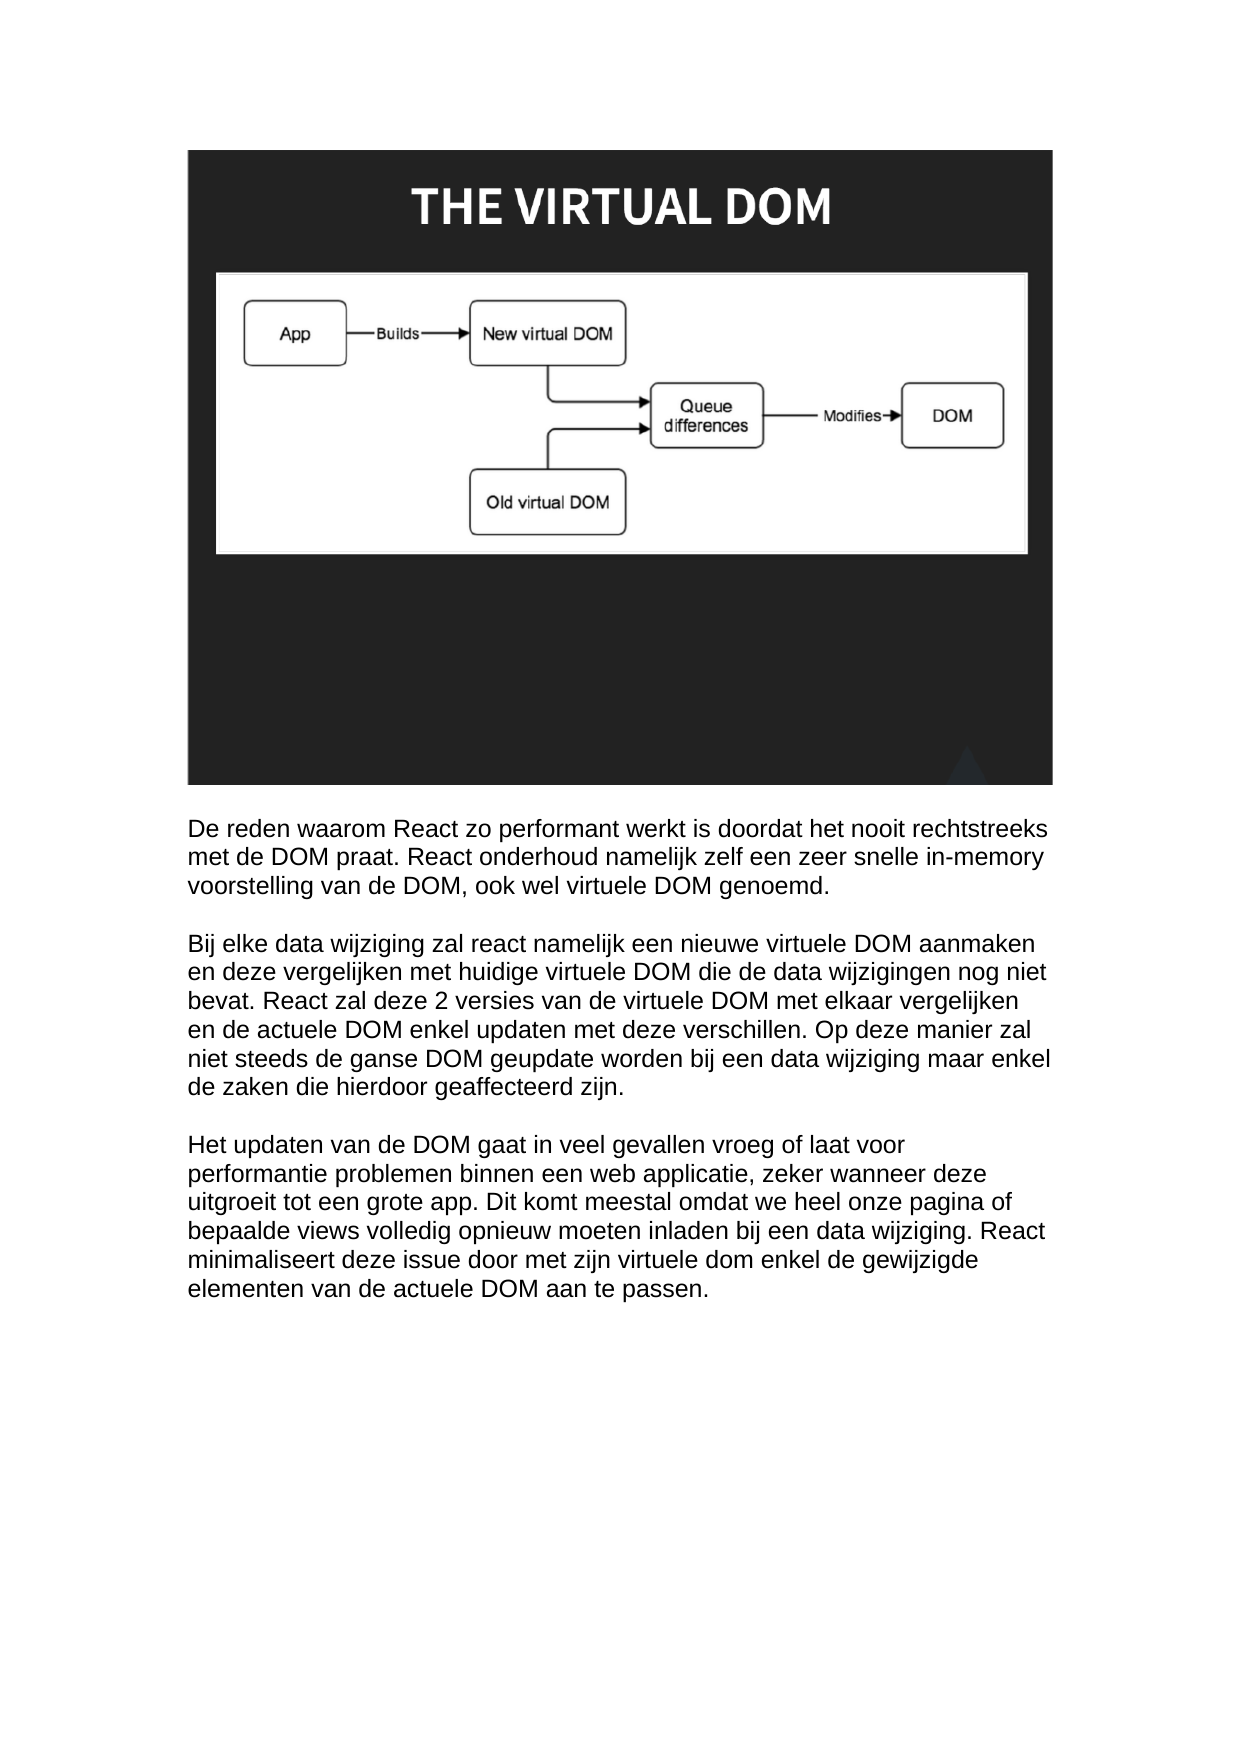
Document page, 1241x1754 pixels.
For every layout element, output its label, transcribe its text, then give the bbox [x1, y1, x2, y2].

picture [187, 150, 1053, 785]
text De reden waarom React zo performant werkt is doordat het nooit rechtstreeks met de DOM praat. React onderhoud namelijk zelf een zeer snelle in-memory voorstelling van de DOM, ook wel virtuele DOM genoemd. [187, 813, 1053, 900]
text Het updaten van de DOM gaat in veel gevallen vroeg of laat voor performantie problemen binnen een web applicatie, zeker wanneer deze uitgroeit tot een grote app. Dit komt meestal omdat we heel onze pagina of bepaalde views volledig opnieuw moeten inladen bij een data wijziging. React minimaliseert deze issue door met zijn virtuele dom enkel de gewijzigde elementen van de actuele DOM aan te passen. [187, 1130, 1053, 1302]
text Bij elke data wijziging zal react namelijk een nieuwe virtuele DOM aanmaken en deze vergelijken met huidige virtuele DOM die de data wijzigingen nog niet bevat. React zal deze 2 versies van de virtuele DOM met elkaar vergelijken en de actuele DOM enkel updaten met deze verschillen. Op deze manier zal niet steeds de ganse DOM geupdate worden bij een data wijziging maar enkel de zaken die hierdoor geaffecteerd zijn. [187, 928, 1053, 1101]
